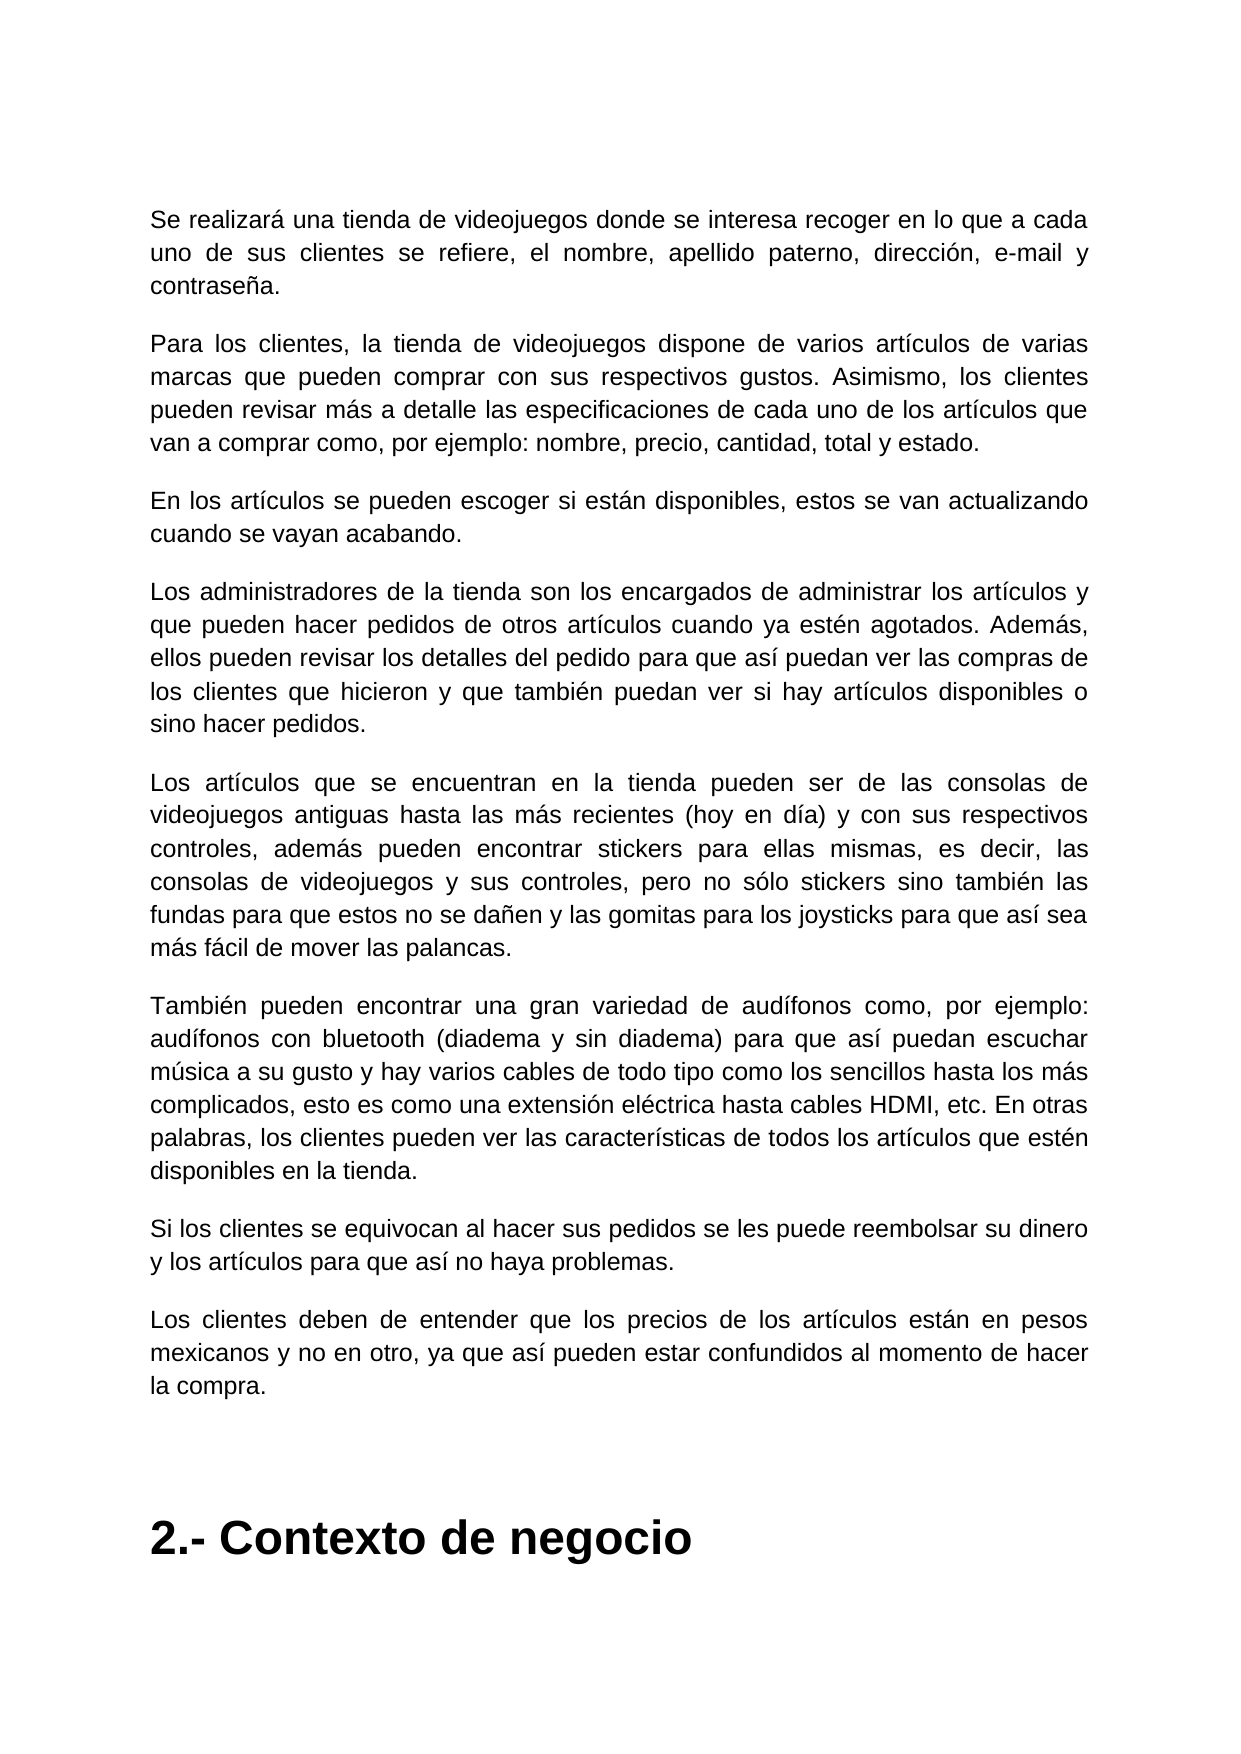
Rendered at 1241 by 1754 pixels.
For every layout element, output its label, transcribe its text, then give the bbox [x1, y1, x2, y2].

text Los artículos que se encuentran en la tienda pueden ser de las consolas de videojuegos antiguas hasta las más recientes (hoy en día) y con sus respectivos controles, además pueden encontrar stickers para ellas mismas, es decir, las consolas de videojuegos y sus controles, pero no sólo stickers sino también las fundas para que estos no se dañen y las gomitas para los joysticks para que así sea más fácil de mover las palancas. [150, 767, 1090, 961]
text Los administradores de la tienda son los encargados de administrar los artículos y que pueden hacer pedidos de otros artículos cuando ya estén agotados. Además, ellos pueden revisar los detalles del pedido para que así puedan ver las compras de los clientes que hicieron y que también puedan ver si hay artículos disponibles o sino hacer pedidos. [150, 577, 1090, 738]
text También pueden encontrar una gran variedad de audífonos como, por ejemplo: audífonos con bluetooth (diadema y sin diadema) para que así puedan escuchar música a su gusto y hay varios cables de todo tipo como los sencillos hasta los más complicados, esto es como una extensión eléctrica hasta cables HDMI, etc. En otras palabras, los clientes pueden ver las características de todos los artículos que estén disponibles en la tienda. [150, 991, 1090, 1184]
text Para los clientes, la tienda de videojuegos dispone de varios artículos de varias marcas que pueden comprar con sus respectivos gustos. Asimismo, los clientes pueden revisar más a detalle las especificaciones de cada uno de los artículos que van a comprar como, por ejemplo: nombre, precio, cantidad, total y estado. [150, 329, 1090, 457]
text Los clientes deben de entender que los precios de los artículos están en pesos mexicanos y no en otro, ya que así pueden estar confundidos al momento de hacer la compra. [150, 1305, 1090, 1399]
text En los artículos se pueden escoger si están disponibles, estos se van actualizando cuando se vayan acabando. [150, 486, 1090, 548]
text Si los clientes se equivocan al hacer sus pedidos se les puede reembolsar su dinero y los artículos para que así no haya problemas. [150, 1214, 1090, 1276]
subtitle 2.- Contexto de negocio [150, 1509, 1090, 1564]
